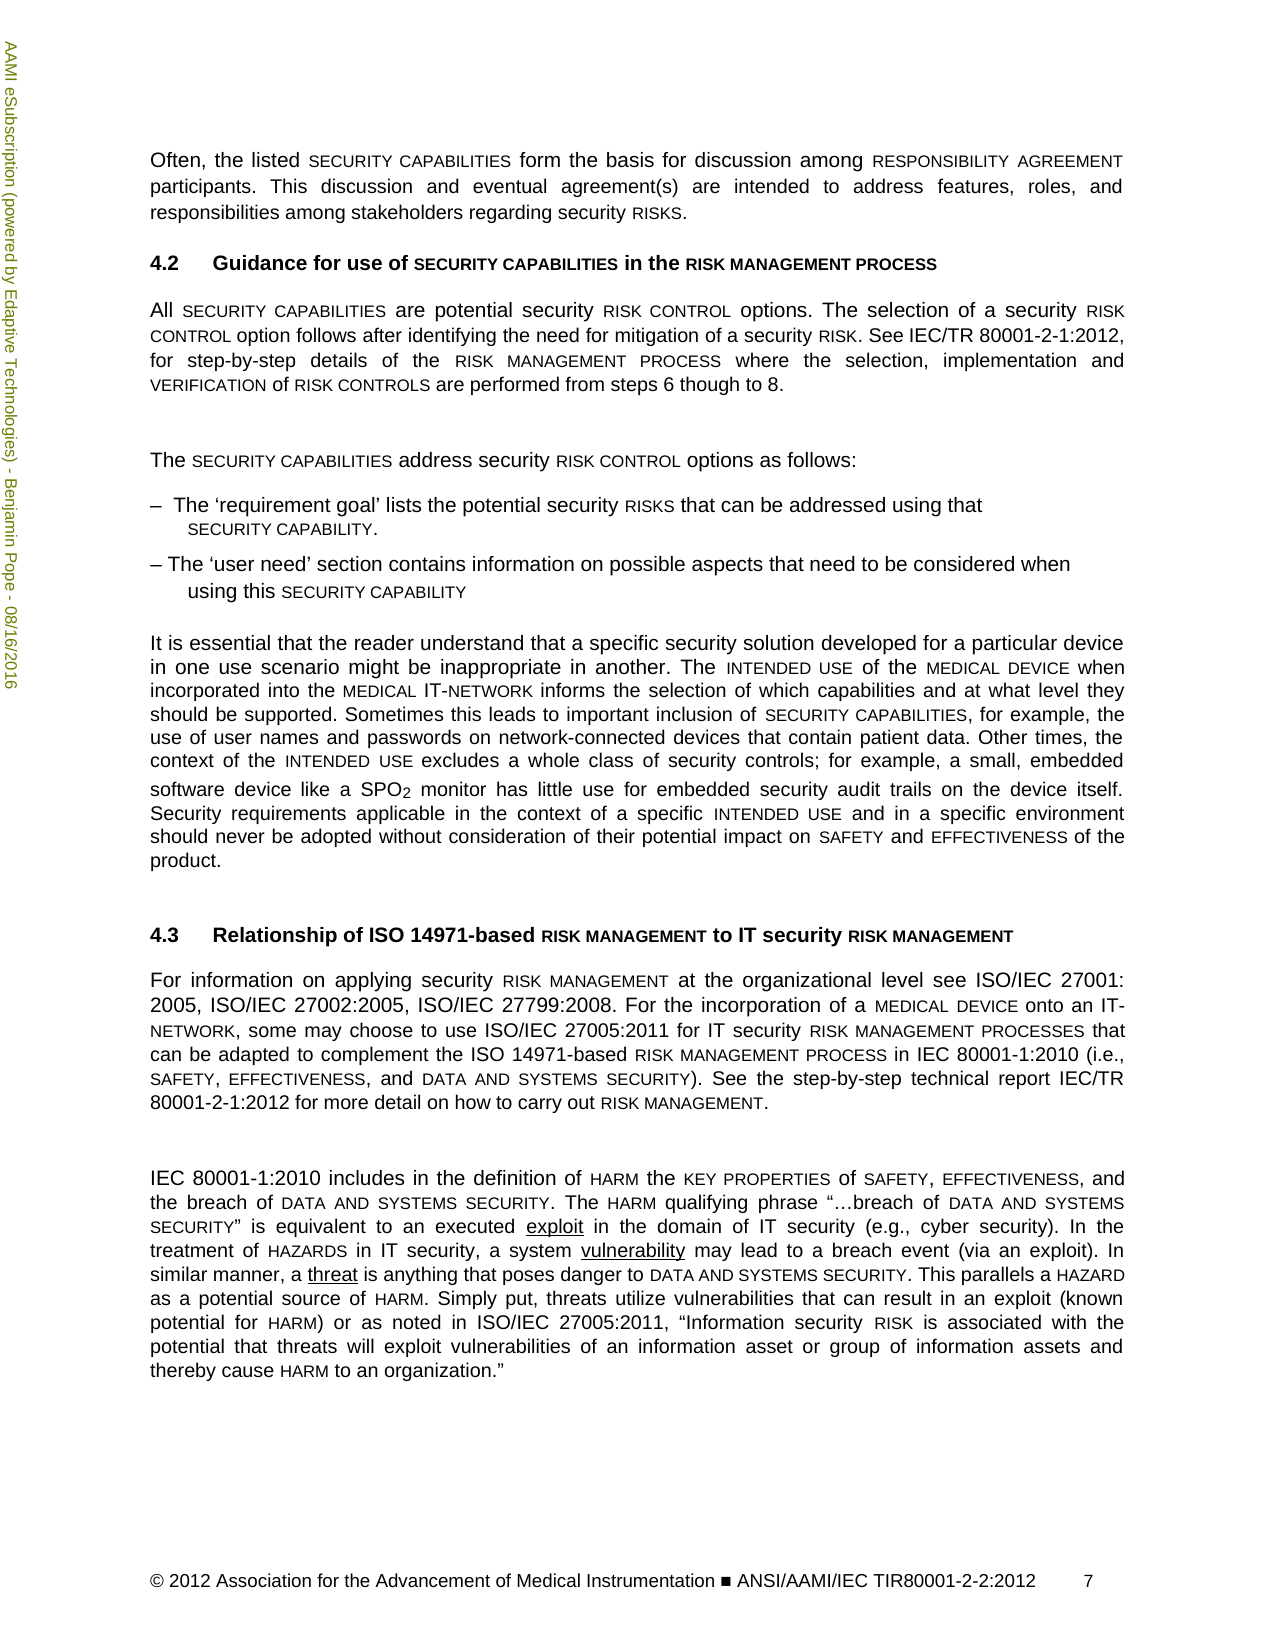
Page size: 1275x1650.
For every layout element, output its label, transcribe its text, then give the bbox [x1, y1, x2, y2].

text Often, the listed SECURITY CAPABILITIES form the basis for discussion among RESPONSIBILITY AGREEMENT participants. This discussion and eventual agreement(s) are intended to address features, roles, and responsibilities among stakeholders regarding security RISKS. [150, 148, 1123, 223]
text It is essential that the reader understand that a specific security solution developed for a particular device in one use scenario might be inappropriate in another. The INTENDED USE of the MEDICAL DEVICE when incorporated into the MEDICAL IT-NETWORK informs the selection of which capabilities and at what level they should be supported. Sometimes this leads to important inclusion of SECURITY CAPABILITIES, for example, the use of user names and passwords on network-connected devices that contain patient data. Other times, the context of the INTENDED USE excludes a whole class of security controls; for example, a small, embedded software device like a SPO2 monitor has little use for embedded security audit trails on the device itself. Security requirements applicable in the context of a specific INTENDED USE and in a specific environment should never be adopted without consideration of their potential impact on SAFETY and EFFECTIVENESS of the product. [150, 631, 1125, 871]
text © 2012 Association for the Advancement of Medical Instrumentation ■ ANSI/AAMI/IEC TIR80001-2-2:2012 7 [150, 1569, 1125, 1591]
text 4.3 Relationship of ISO 14971-based RISK MANAGEMENT to IT security RISK MANAGEMENT [150, 923, 1125, 947]
text IEC 80001-1:2010 includes in the definition of HARM the KEY PROPERTIES of SAFETY, EFFECTIVENESS, and the breach of DATA AND SYSTEMS SECURITY. The HARM qualifying phrase “…breach of DATA AND SYSTEMS SECURITY” is equivalent to an executed exploit in the domain of IT security (e.g., cyber security). In the treatment of HAZARDS in IT security, a system vulnerability may lead to a breach event (via an exploit). In similar manner, a threat is anything that poses danger to DATA AND SYSTEMS SECURITY. This parallels a HAZARD as a potential source of HARM. Simply put, threats utilize vulnerabilities that can result in an exploit (known potential for HARM) or as noted in ISO/IEC 27005:2011, “Information security RISK is associated with the potential that threats will exploit vulnerabilities of an information asset or group of information assets and thereby cause HARM to an organization.” [150, 1166, 1125, 1382]
text All SECURITY CAPABILITIES are potential security RISK CONTROL options. The selection of a security RISK CONTROL option follows after identifying the need for mitigation of a security RISK. See IEC/TR 80001-2-1:2012, for step-by-step details of the RISK MANAGEMENT PROCESS where the selection, implementation and VERIFICATION of RISK CONTROLS are performed from steps 6 though to 8. [150, 298, 1125, 396]
text – The ‘requirement goal’ lists the potential security RISKS that can be addressed using that [150, 493, 1125, 517]
table_header AAMI eSubscription (powered by Edaptive Technologies) - Benjamin Pope - 08/16/2016 [2, 42, 21, 689]
text – The ‘user need’ section contains information on possible aspects that need to be considered when using this SECURITY CAPABILITY [150, 551, 1125, 603]
text SECURITY CAPABILITY. [187, 517, 1125, 539]
text For information on applying security RISK MANAGEMENT at the organizational level see ISO/IEC 27001: 2005, ISO/IEC 27002:2005, ISO/IEC 27799:2008. For the incorporation of a MEDICAL DEVICE onto an IT-NETWORK, some may choose to use ISO/IEC 27005:2011 for IT security RISK MANAGEMENT PROCESSES that can be adapted to complement the ISO 14971-based RISK MANAGEMENT PROCESS in IEC 80001-1:2010 (i.e., SAFETY, EFFECTIVENESS, and DATA AND SYSTEMS SECURITY). See the step-by-step technical report IEC/TR 80001-2-1:2012 for more detail on how to carry out RISK MANAGEMENT. [150, 968, 1125, 1113]
text 4.2 Guidance for use of SECURITY CAPABILITIES in the RISK MANAGEMENT PROCESS [150, 251, 1125, 274]
text The SECURITY CAPABILITIES address security RISK CONTROL options as follows: [150, 448, 1125, 472]
